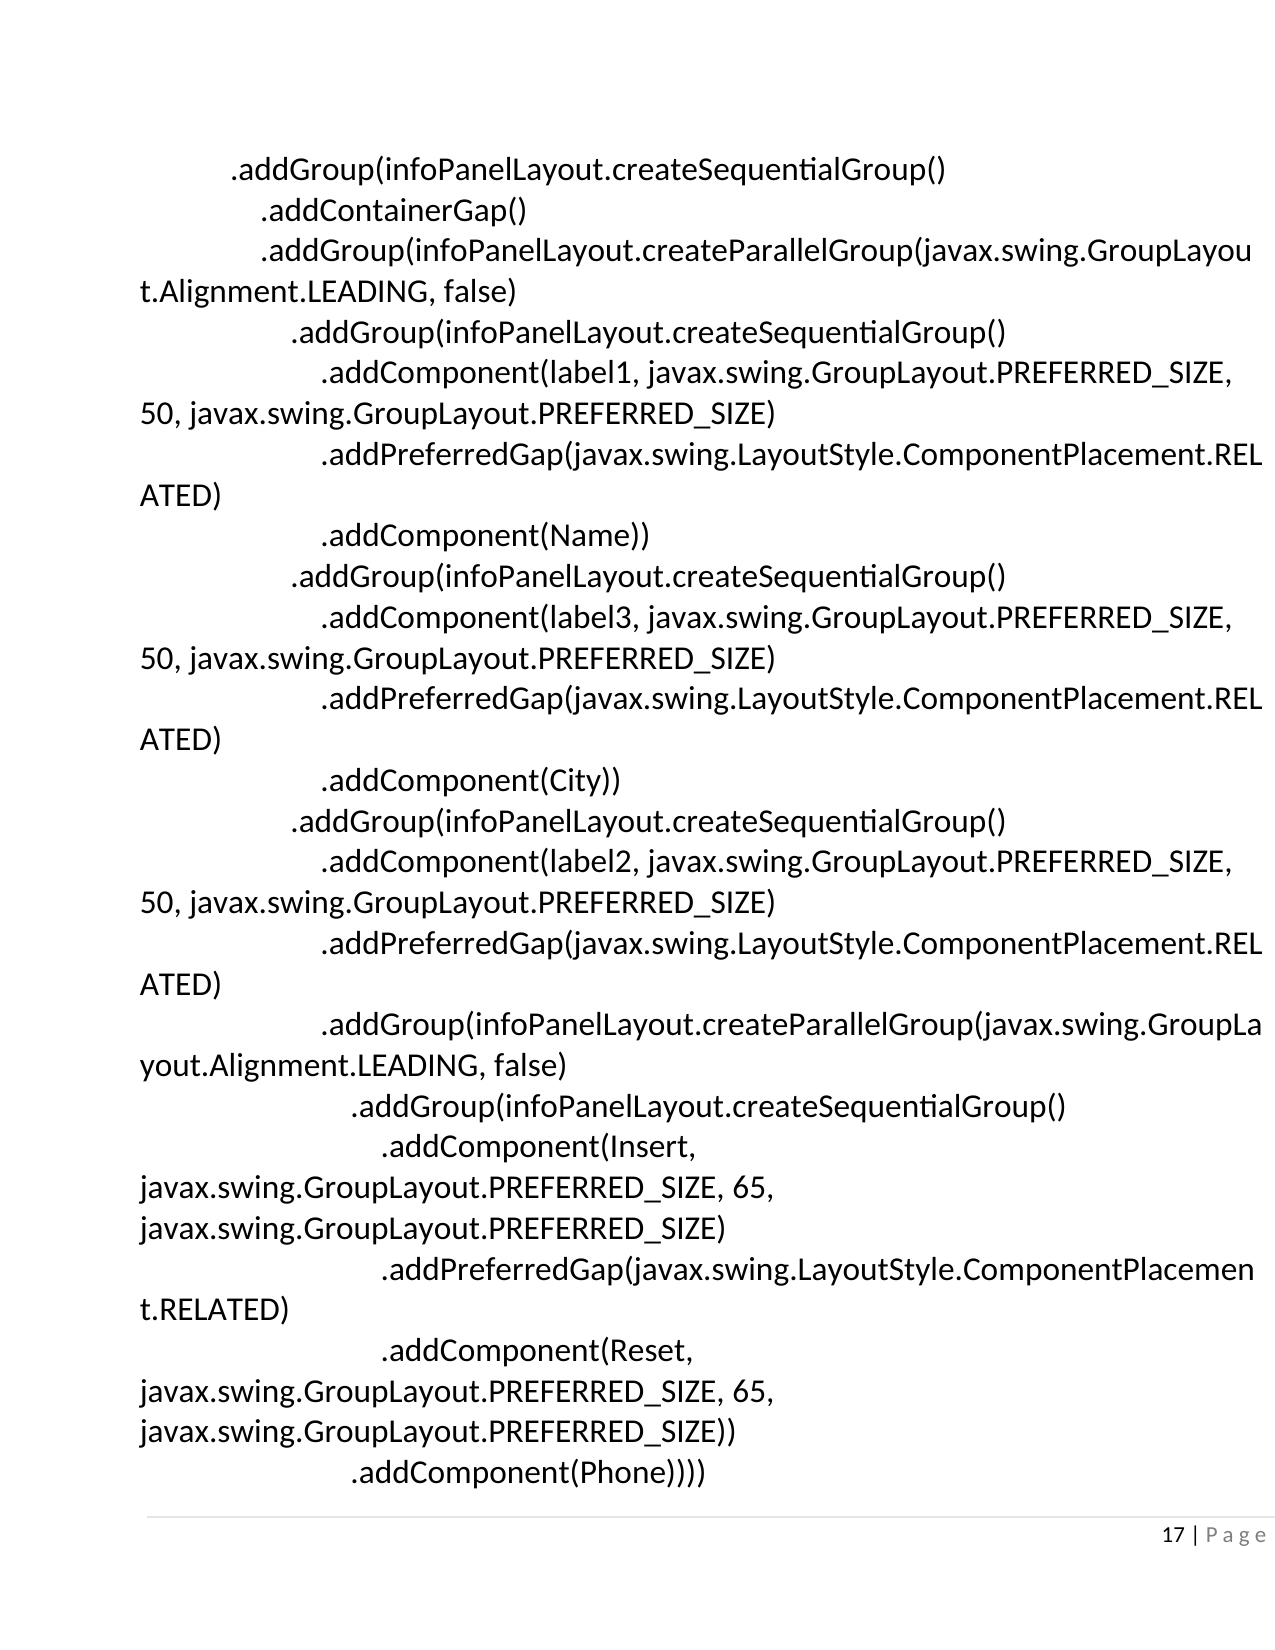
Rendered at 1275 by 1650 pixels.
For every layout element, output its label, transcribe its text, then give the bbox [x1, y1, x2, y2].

text .addComponent(Name)) [139, 514, 1264, 555]
text .addGroup(infoPanelLayout.createParallelGroup(javax.swing.GroupLayout.Alignment.LEADING, false) [139, 1003, 1264, 1085]
text .addComponent(label1, javax.swing.GroupLayout.PREFERRED_SIZE, 50, javax.swing.GroupLayout.PREFERRED_SIZE) [139, 352, 1264, 433]
text .addPreferredGap(javax.swing.LayoutStyle.ComponentPlacement.RELATED) [139, 1248, 1264, 1329]
text .addGroup(infoPanelLayout.createSequentialGroup() [139, 1085, 1264, 1125]
text .addContainerGap() [139, 189, 1264, 229]
text .addComponent(Insert, javax.swing.GroupLayout.PREFERRED_SIZE, 65, javax.swing.GroupLayout.PREFERRED_SIZE) [139, 1125, 1264, 1248]
text .addPreferredGap(javax.swing.LayoutStyle.ComponentPlacement.RELATED) [139, 922, 1264, 1003]
text .addComponent(Reset, javax.swing.GroupLayout.PREFERRED_SIZE, 65, javax.swing.GroupLayout.PREFERRED_SIZE)) [139, 1329, 1264, 1451]
text .addGroup(infoPanelLayout.createSequentialGroup() [139, 311, 1264, 352]
text .addComponent(label2, javax.swing.GroupLayout.PREFERRED_SIZE, 50, javax.swing.GroupLayout.PREFERRED_SIZE) [139, 840, 1264, 922]
text .addComponent(City)) [139, 759, 1264, 799]
text .addComponent(label3, javax.swing.GroupLayout.PREFERRED_SIZE, 50, javax.swing.GroupLayout.PREFERRED_SIZE) [139, 596, 1264, 677]
text .addPreferredGap(javax.swing.LayoutStyle.ComponentPlacement.RELATED) [139, 433, 1264, 514]
text .addGroup(infoPanelLayout.createSequentialGroup() [139, 148, 1264, 189]
text .addGroup(infoPanelLayout.createSequentialGroup() [139, 555, 1264, 596]
text .addGroup(infoPanelLayout.createParallelGroup(javax.swing.GroupLayout.Alignment.LEADING, false) [139, 229, 1264, 311]
text .addGroup(infoPanelLayout.createSequentialGroup() [139, 799, 1264, 840]
text .addComponent(Phone)))) [139, 1451, 1264, 1492]
text .addPreferredGap(javax.swing.LayoutStyle.ComponentPlacement.RELATED) [139, 677, 1264, 759]
